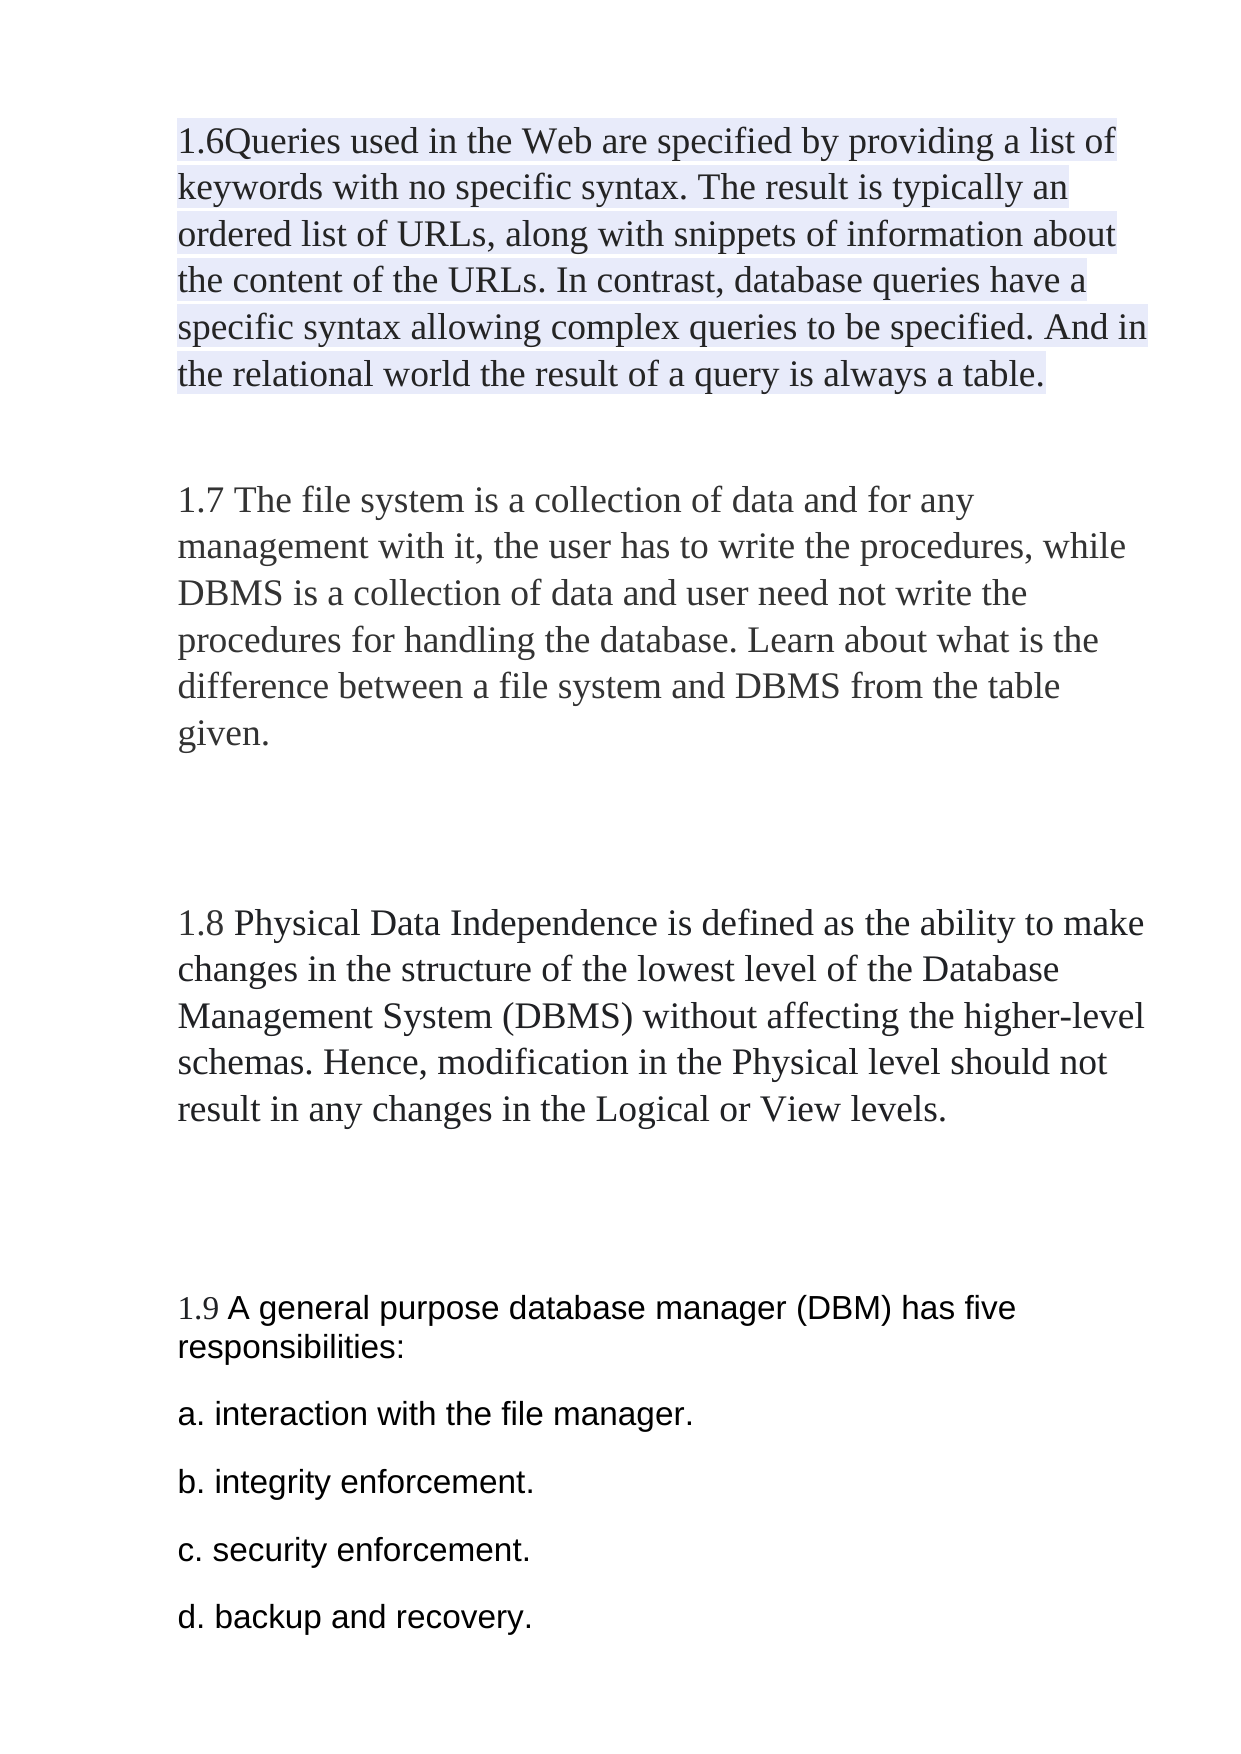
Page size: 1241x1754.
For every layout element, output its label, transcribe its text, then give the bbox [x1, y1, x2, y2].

text 1.7 The file system is a collection of data and for any management with it, the user has to write the procedures, while DBMS is a collection of data and user need not write the procedures for handling the database. Learn about what is the difference between a file system and DBMS from the table given. [177, 477, 1152, 753]
text b. integrity enforcement. [177, 1462, 1152, 1501]
text 1.9 A general purpose database manager (DBM) has five responsibilities: [177, 1288, 1152, 1365]
text 1.8 Physical Data Independence is defined as the ability to make changes in the structure of the lowest level of the Database Management System (DBMS) without affecting the higher-level schemas. Hence, modification in the Physical level should not result in any changes in the Logical or View levels. [177, 900, 1152, 1129]
text 1.6Queries used in the Web are specified by providing a list of keywords with no specific syntax. The result is typically an ordered list of URLs, along with snippets of information about the content of the URLs. In contrast, database queries have a specific syntax allowing complex queries to be specified. And in the relational world the result of a query is always a table. [177, 118, 1152, 394]
text c. security enforcement. [177, 1530, 1152, 1568]
text a. interaction with the file manager. [177, 1394, 1152, 1433]
text d. backup and recovery. [177, 1597, 1152, 1636]
